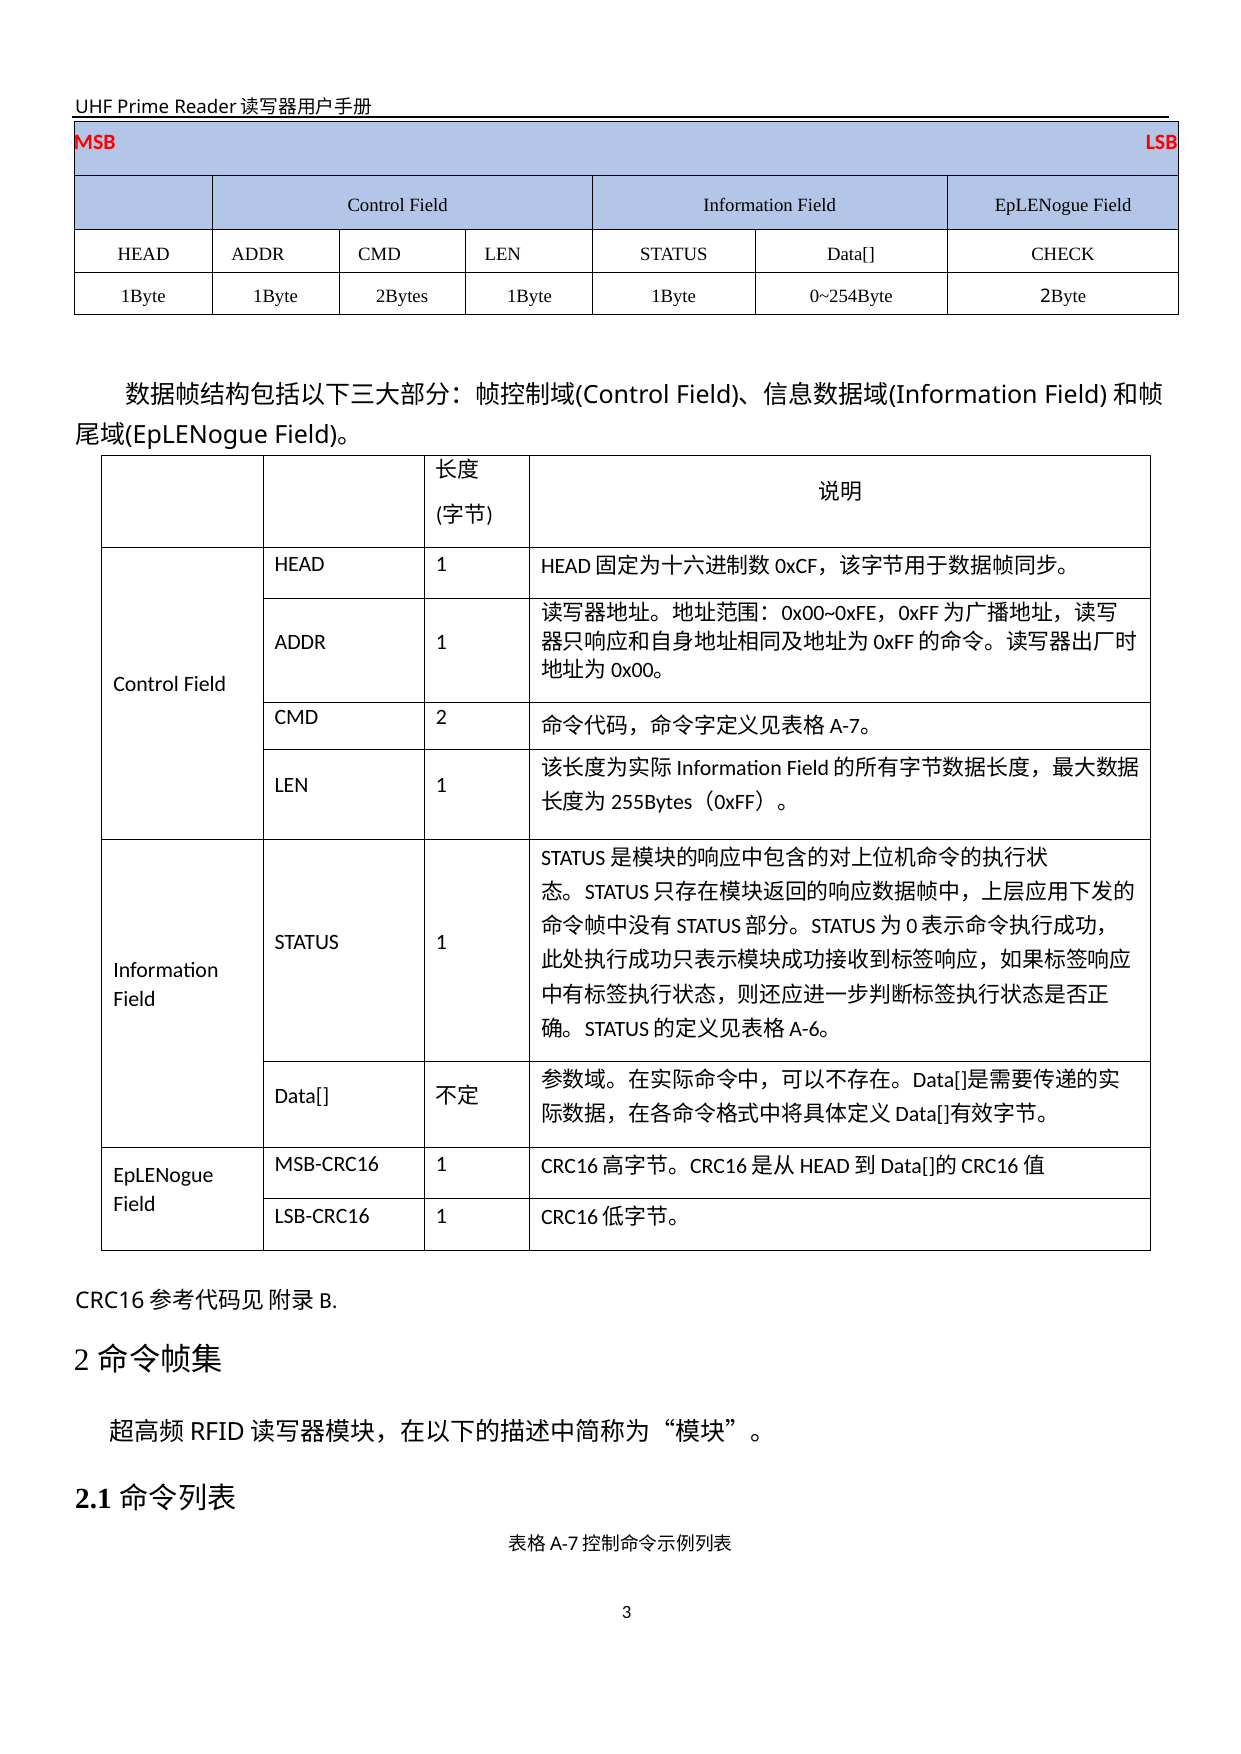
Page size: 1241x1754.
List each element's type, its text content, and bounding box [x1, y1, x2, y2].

table_cell 1 [425, 548, 529, 598]
table_cell HEAD [264, 548, 424, 598]
table_cell 读写器地址。地址范围：0x00~0xFE，0xFF为广播地址，读写器只响应和自身地址相同及地址为0xFF的命令。读写器出厂时地址为0x00。 [530, 599, 1150, 702]
table_cell ADDR [213, 230, 339, 272]
table_cell 1Byte [75, 273, 212, 314]
subtitle 2 命令帧集 [73, 1334, 1178, 1379]
table_cell 该长度为实际Information Field的所有字节数据长度，最大数据长度为255Bytes（0xFF）。 [530, 750, 1150, 839]
table_cell 参数域。在实际命令中，可以不存在。Data[]是需要传递的实际数据，在各命令格式中将具体定义Data[]有效字节。 [530, 1062, 1150, 1147]
table_cell HEAD [75, 230, 212, 272]
table_cell STATUS [593, 230, 755, 272]
table_cell CRC16低字节。 [530, 1199, 1150, 1250]
table_cell 命令代码，命令字定义见表格A-7。 [530, 703, 1150, 748]
table_cell 2Byte [948, 273, 1178, 314]
table_cell CMD [340, 230, 465, 272]
table_cell LEN [264, 750, 424, 839]
table_cell HEAD固定为十六进制数0xCF，该字节用于数据帧同步。 [530, 548, 1150, 598]
table_cell STATUS 是模块的响应中包含的对上位机命令的执行状态。STATUS只存在模块返回的响应数据帧中，上层应用下发的命令帧中没有STATUS部分。STATUS为0表示命令执行成功，此处执行成功只表示模块成功接收到标签响应，如果标签响应中有标签执行状态，则还应进一步判断标签执行状态是否正确。STATUS的定义见表格A-6。 [530, 840, 1150, 1061]
table_cell LSB-CRC16 [264, 1199, 424, 1250]
table_cell Control Field [102, 548, 263, 839]
table_cell EpLENogue Field [102, 1148, 263, 1250]
table_cell 1 [425, 1199, 529, 1250]
table_header [592, 122, 947, 175]
table_cell 2 [425, 703, 529, 748]
text 数据帧结构包括以下三大部分：帧控制域(Control Field)、信息数据域(Information Field) 和帧尾域(EpLENogue Field)。 [75, 375, 1178, 451]
table_cell Control Field [213, 176, 592, 229]
text 超高频RFID读写器模块，在以下的描述中简称为“模块”。 [75, 1412, 775, 1448]
table_header 说明 [530, 456, 1150, 547]
table_cell ADDR [264, 599, 424, 702]
subtitle 2.1 命令列表 [75, 1475, 1178, 1517]
table_cell 1 [425, 840, 529, 1061]
table_cell Data[] [756, 230, 947, 272]
text CRC16参考代码见 附录B. [75, 1282, 1178, 1315]
table_header MSB [75, 122, 212, 175]
table_cell 2Bytes [340, 273, 465, 314]
table_cell CRC16高字节。CRC16是从HEAD到Data[]的CRC16值 [530, 1148, 1150, 1198]
table_cell EpLENogue Field [948, 176, 1178, 229]
table_cell Information Field [593, 176, 947, 229]
table_cell 1 [425, 599, 529, 702]
table_cell Information Field [102, 840, 263, 1147]
table_cell MSB-CRC16 [264, 1148, 424, 1198]
table_cell 1Byte [213, 273, 339, 314]
table_header [102, 456, 263, 547]
table_cell Data[] [264, 1062, 424, 1147]
table_cell 不定 [425, 1062, 529, 1147]
table_header [339, 122, 592, 175]
table_cell STATUS [264, 840, 424, 1061]
table_cell 1Byte [466, 273, 592, 314]
text 表格A-7控制命令示例列表 [75, 1528, 732, 1556]
table_cell LEN [466, 230, 592, 272]
table_cell CMD [264, 703, 424, 748]
table_header LSB [947, 122, 1178, 175]
table_cell CHECK [948, 230, 1178, 272]
table_header 长度 (字节) [425, 456, 529, 547]
table_cell 1Byte [593, 273, 755, 314]
table_cell 1 [425, 750, 529, 839]
table_cell 1 [425, 1148, 529, 1198]
table_header [212, 122, 339, 175]
table_cell 0~254Byte [756, 273, 947, 314]
table_cell [75, 176, 212, 229]
table_header [264, 456, 424, 547]
